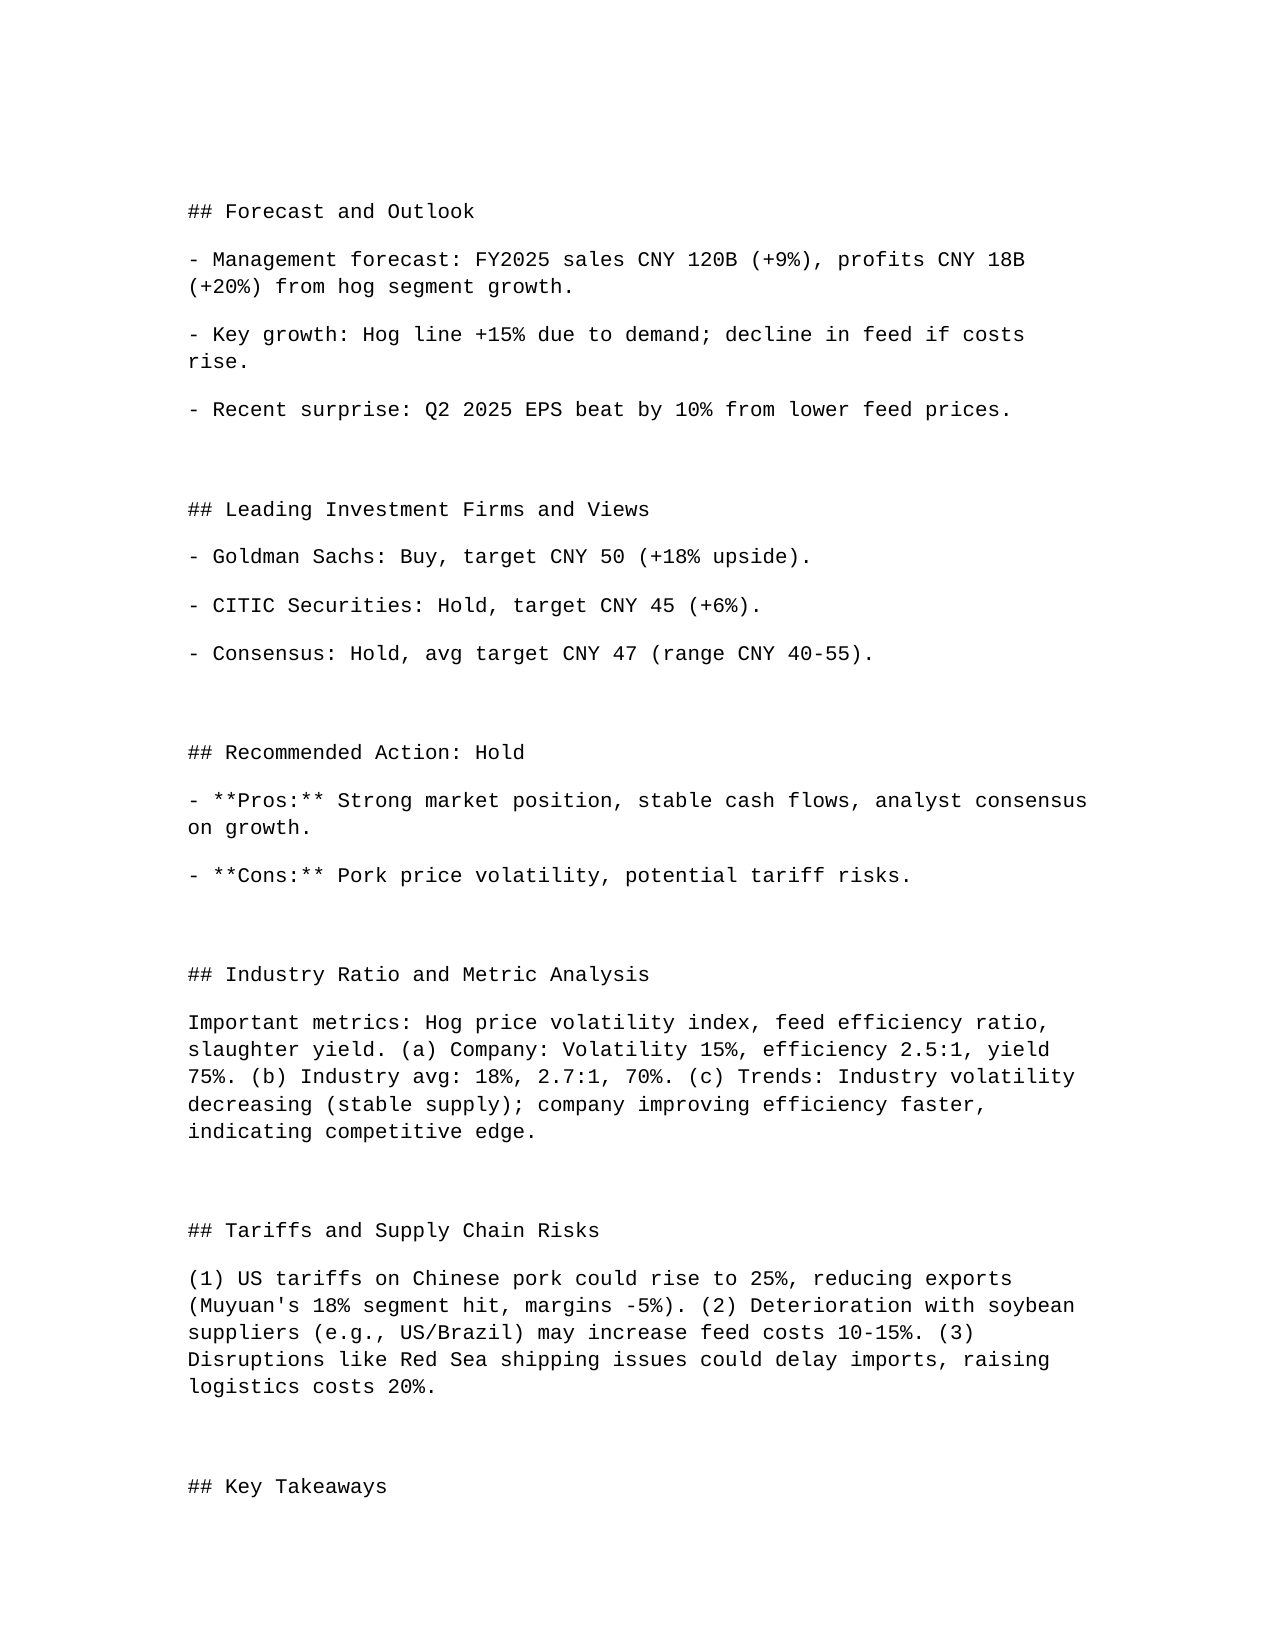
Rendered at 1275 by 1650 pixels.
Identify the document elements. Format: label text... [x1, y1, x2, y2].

text ## Leading Investment Firms and Views [187, 498, 1087, 522]
text (1) US tariffs on Chinese pork could rise to 25%, reducing exports (Muyuan's 18% segment hit, margins -5%). (2) Deterioration with soybean suppliers (e.g., US/Brazil) may increase feed costs 10-15%. (3) Disruptions like Red Sea shipping issues could delay imports, raising logistics costs 20%. [187, 1268, 1087, 1400]
text ## Recommended Action: Hold [187, 742, 1087, 765]
text ## Forecast and Outlook [187, 201, 1087, 225]
text ## Key Takeaways [187, 1476, 1087, 1499]
text ## Tariffs and Supply Chain Risks [187, 1220, 1087, 1243]
text - Management forecast: FY2025 sales CNY 120B (+9%), profits CNY 18B (+20%) from hog segment growth. [187, 249, 1087, 300]
text - CITIC Securities: Hold, target CNY 45 (+6%). [187, 594, 1087, 618]
text - **Pros:** Strong market position, stable cash flows, analyst consensus on growth. [187, 790, 1087, 841]
text Important metrics: Hog price volatility index, feed efficiency ratio, slaughter yield. (a) Company: Volatility 15%, efficiency 2.5:1, yield 75%. (b) Industry avg: 18%, 2.7:1, 70%. (c) Trends: Industry volatility decreasing (stable supply); company improving efficiency faster, indicating competitive edge. [187, 1012, 1087, 1144]
text - Key growth: Hog line +15% due to demand; decline in feed if costs rise. [187, 324, 1087, 375]
text - Recent surprise: Q2 2025 EPS beat by 10% from lower feed prices. [187, 399, 1087, 423]
text - Consensus: Hold, avg target CNY 47 (range CNY 40-55). [187, 643, 1087, 666]
text - **Cons:** Pork price volatility, potential tariff risks. [187, 865, 1087, 888]
text - Goldman Sachs: Buy, target CNY 50 (+18% upside). [187, 547, 1087, 570]
text ## Industry Ratio and Metric Analysis [187, 964, 1087, 988]
